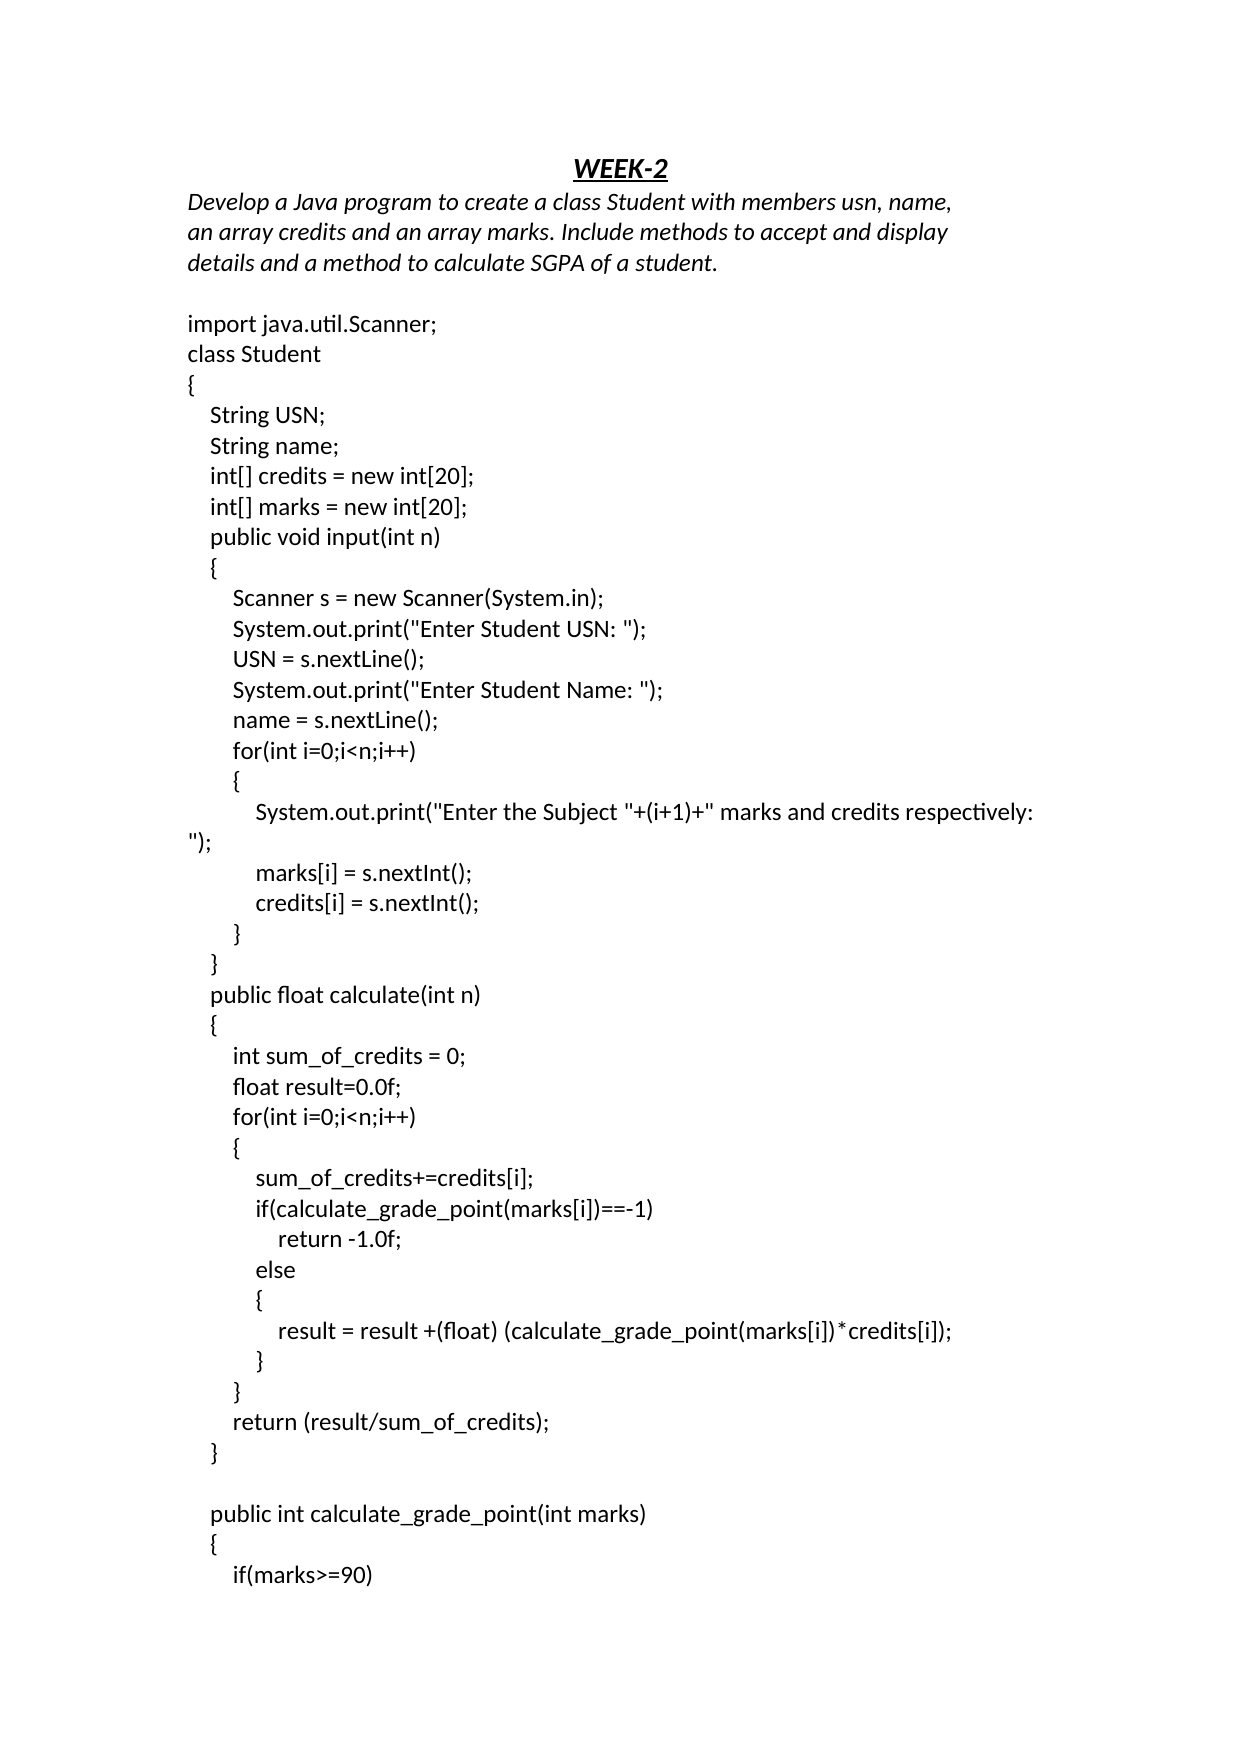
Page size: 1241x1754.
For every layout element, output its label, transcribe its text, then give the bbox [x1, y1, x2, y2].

text System.out.print("Enter Student USN: "); [187, 613, 1053, 643]
text public float calculate(int n) [187, 979, 1053, 1010]
text for(int i=0;i<n;i++) [187, 735, 1053, 766]
text result = result +(float) (calculate_grade_point(marks[i])*credits[i]); [187, 1315, 1053, 1345]
text Develop a Java program to create a class Student with members usn, name, [187, 186, 1053, 216]
text } [187, 1376, 1053, 1406]
text { [187, 1528, 1053, 1559]
text } [187, 949, 1053, 979]
text { [187, 1132, 1053, 1162]
text String USN; [187, 399, 1053, 430]
text { [187, 766, 1053, 796]
text else [187, 1254, 1053, 1284]
text { [187, 1284, 1053, 1315]
text for(int i=0;i<n;i++) [187, 1101, 1053, 1132]
text name = s.nextLine(); [187, 704, 1053, 735]
text { [187, 369, 1053, 399]
text an array credits and an array marks. Include methods to accept and display [187, 216, 1053, 247]
text System.out.print("Enter Student Name: "); [187, 674, 1053, 704]
text details and a method to calculate SGPA of a student. [187, 247, 1053, 277]
text return (result/sum_of_credits); [187, 1406, 1053, 1437]
text sum_of_credits+=credits[i]; [187, 1162, 1053, 1193]
text int[] credits = new int[20]; [187, 460, 1053, 491]
text public void input(int n) [187, 521, 1053, 552]
text WEEK-2 [187, 150, 1053, 186]
text String name; [187, 430, 1053, 460]
text System.out.print("Enter the Subject "+(i+1)+" marks and credits respectively: "); [187, 796, 1053, 857]
text int[] marks = new int[20]; [187, 491, 1053, 521]
text public int calculate_grade_point(int marks) [187, 1498, 1053, 1528]
text } [187, 1345, 1053, 1376]
text import java.util.Scanner; [187, 308, 1053, 338]
text class Student [187, 338, 1053, 369]
text marks[i] = s.nextInt(); [187, 857, 1053, 888]
text if(calculate_grade_point(marks[i])==-1) [187, 1193, 1053, 1223]
text float result=0.0f; [187, 1071, 1053, 1101]
text if(marks>=90) [187, 1559, 1053, 1589]
text } [187, 918, 1053, 949]
text credits[i] = s.nextInt(); [187, 888, 1053, 918]
text int sum_of_credits = 0; [187, 1040, 1053, 1071]
text return -1.0f; [187, 1223, 1053, 1254]
text } [187, 1437, 1053, 1467]
text USN = s.nextLine(); [187, 643, 1053, 674]
text { [187, 1010, 1053, 1040]
text Scanner s = new Scanner(System.in); [187, 582, 1053, 613]
text { [187, 552, 1053, 582]
